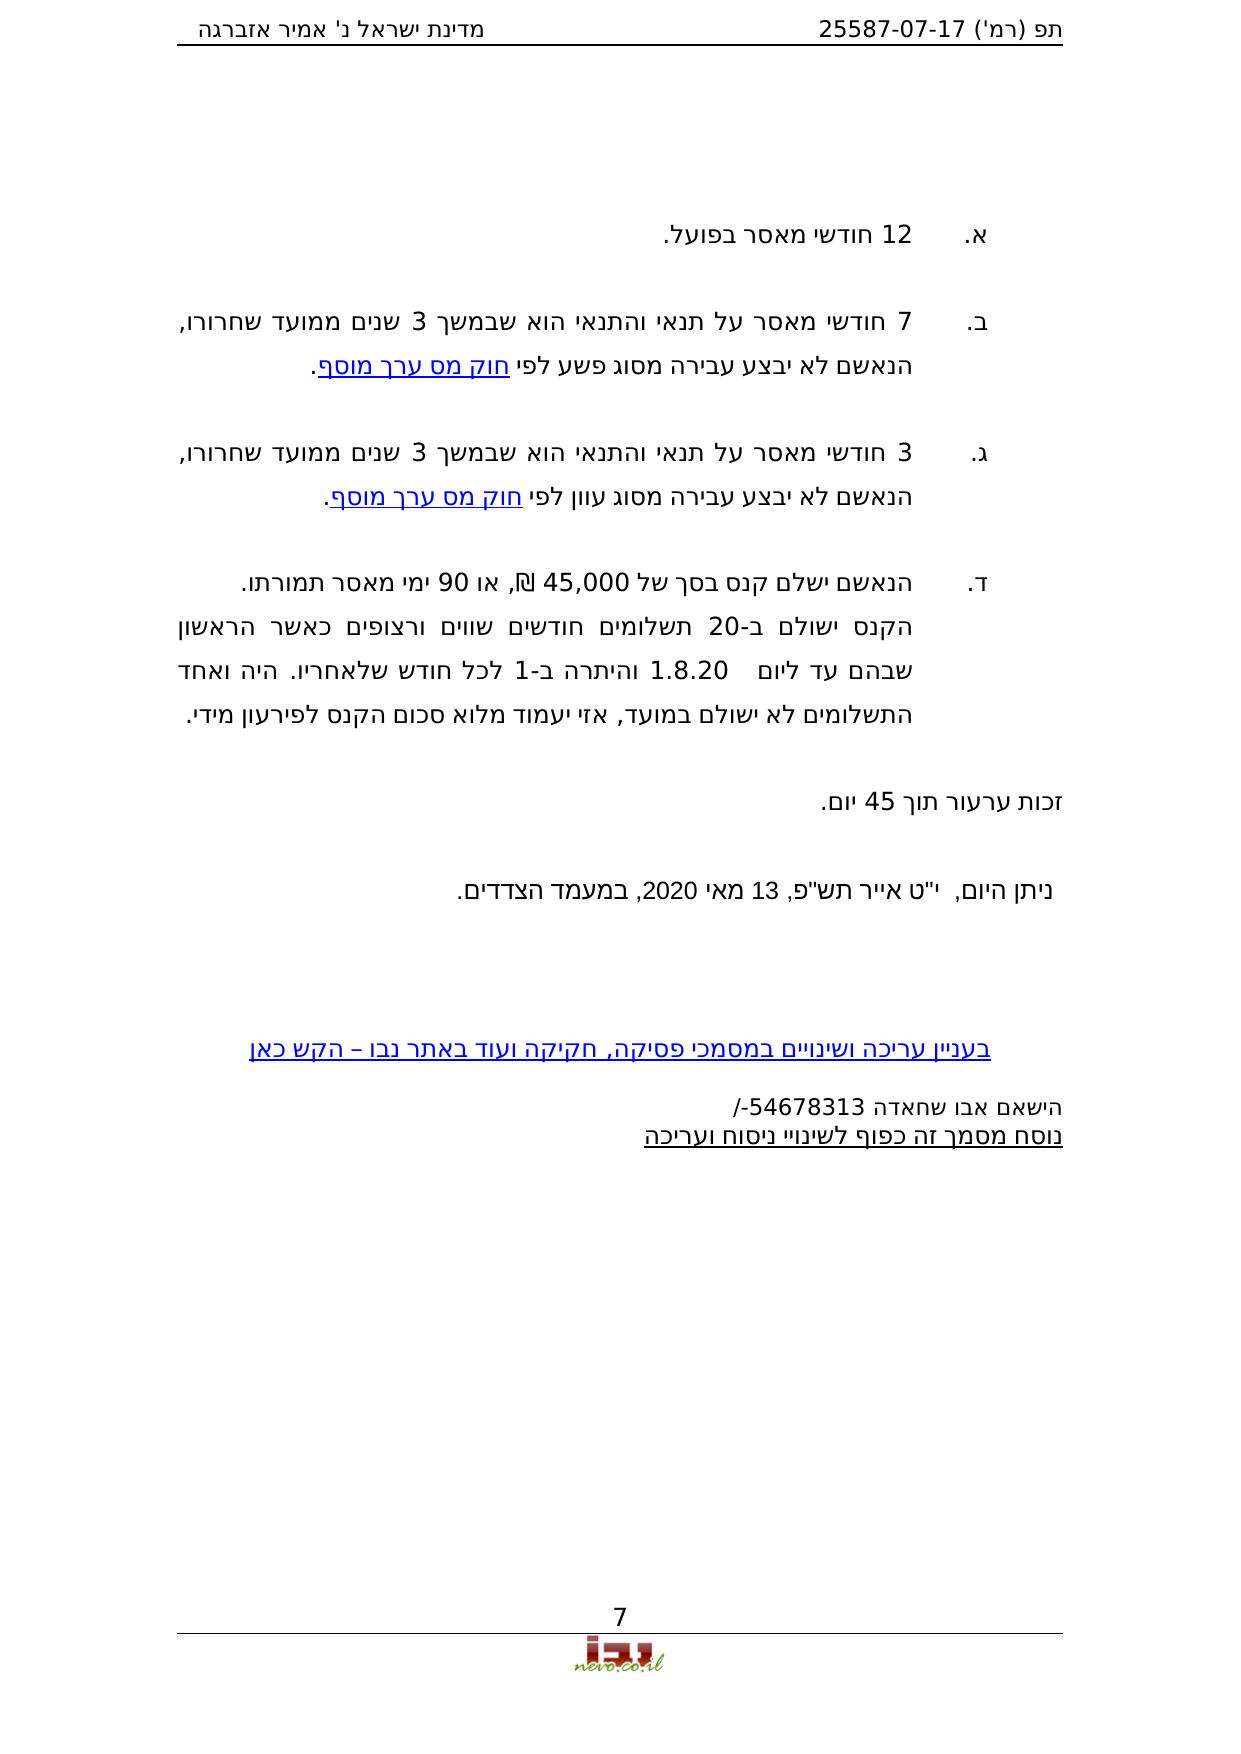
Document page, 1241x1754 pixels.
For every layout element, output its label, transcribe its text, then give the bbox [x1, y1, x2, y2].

text בעניין עריכה ושינויים במסמכי פסיקה, חקיקה ועוד באתר נבו – הקש כאן [177, 1034, 1063, 1063]
text הקנס ישולם ב-20 תשלומים חודשים שווים ורצופים כאשר הראשון שבהם עד ליום 1.8.20 והיתרה ב-1 לכל חודש שלאחריו. היה ואחד התשלומים לא ישולם במועד, אזי יעמוד מלוא סכום הקנס לפירעון מידי. [177, 612, 913, 729]
text א. 12 חודשי מאסר בפועל. [177, 220, 988, 249]
text ד. הנאשם ישלם קנס בסך של 45,000 ₪, או 90 ימי מאסר תמורתו. [177, 569, 988, 598]
text ג. 3 חודשי מאסר על תנאי והתנאי הוא שבמשך 3 שנים ממועד שחרורו, הנאשם לא יבצע עבירה מסוג עוון לפי חוק מס ערך מוסף. [177, 438, 988, 511]
text זכות ערעור תוך 45 יום. [177, 787, 1063, 816]
picture [574, 1635, 666, 1673]
text 54678313ניתן היום, י"ט אייר תש"פ, 13 מאי 2020, במעמד הצדדים. [177, 876, 1063, 905]
text ב. 7 חודשי מאסר על תנאי והתנאי הוא שבמשך 3 שנים ממועד שחרורו, הנאשם לא יבצע עבירה מסוג פשע לפי חוק מס ערך מוסף. [177, 307, 988, 380]
text נוסח מסמך זה כפוף לשינויי ניסוח ועריכה [177, 1121, 1063, 1150]
text הישאם אבו שחאדה 54678313-/ [177, 1094, 1063, 1121]
